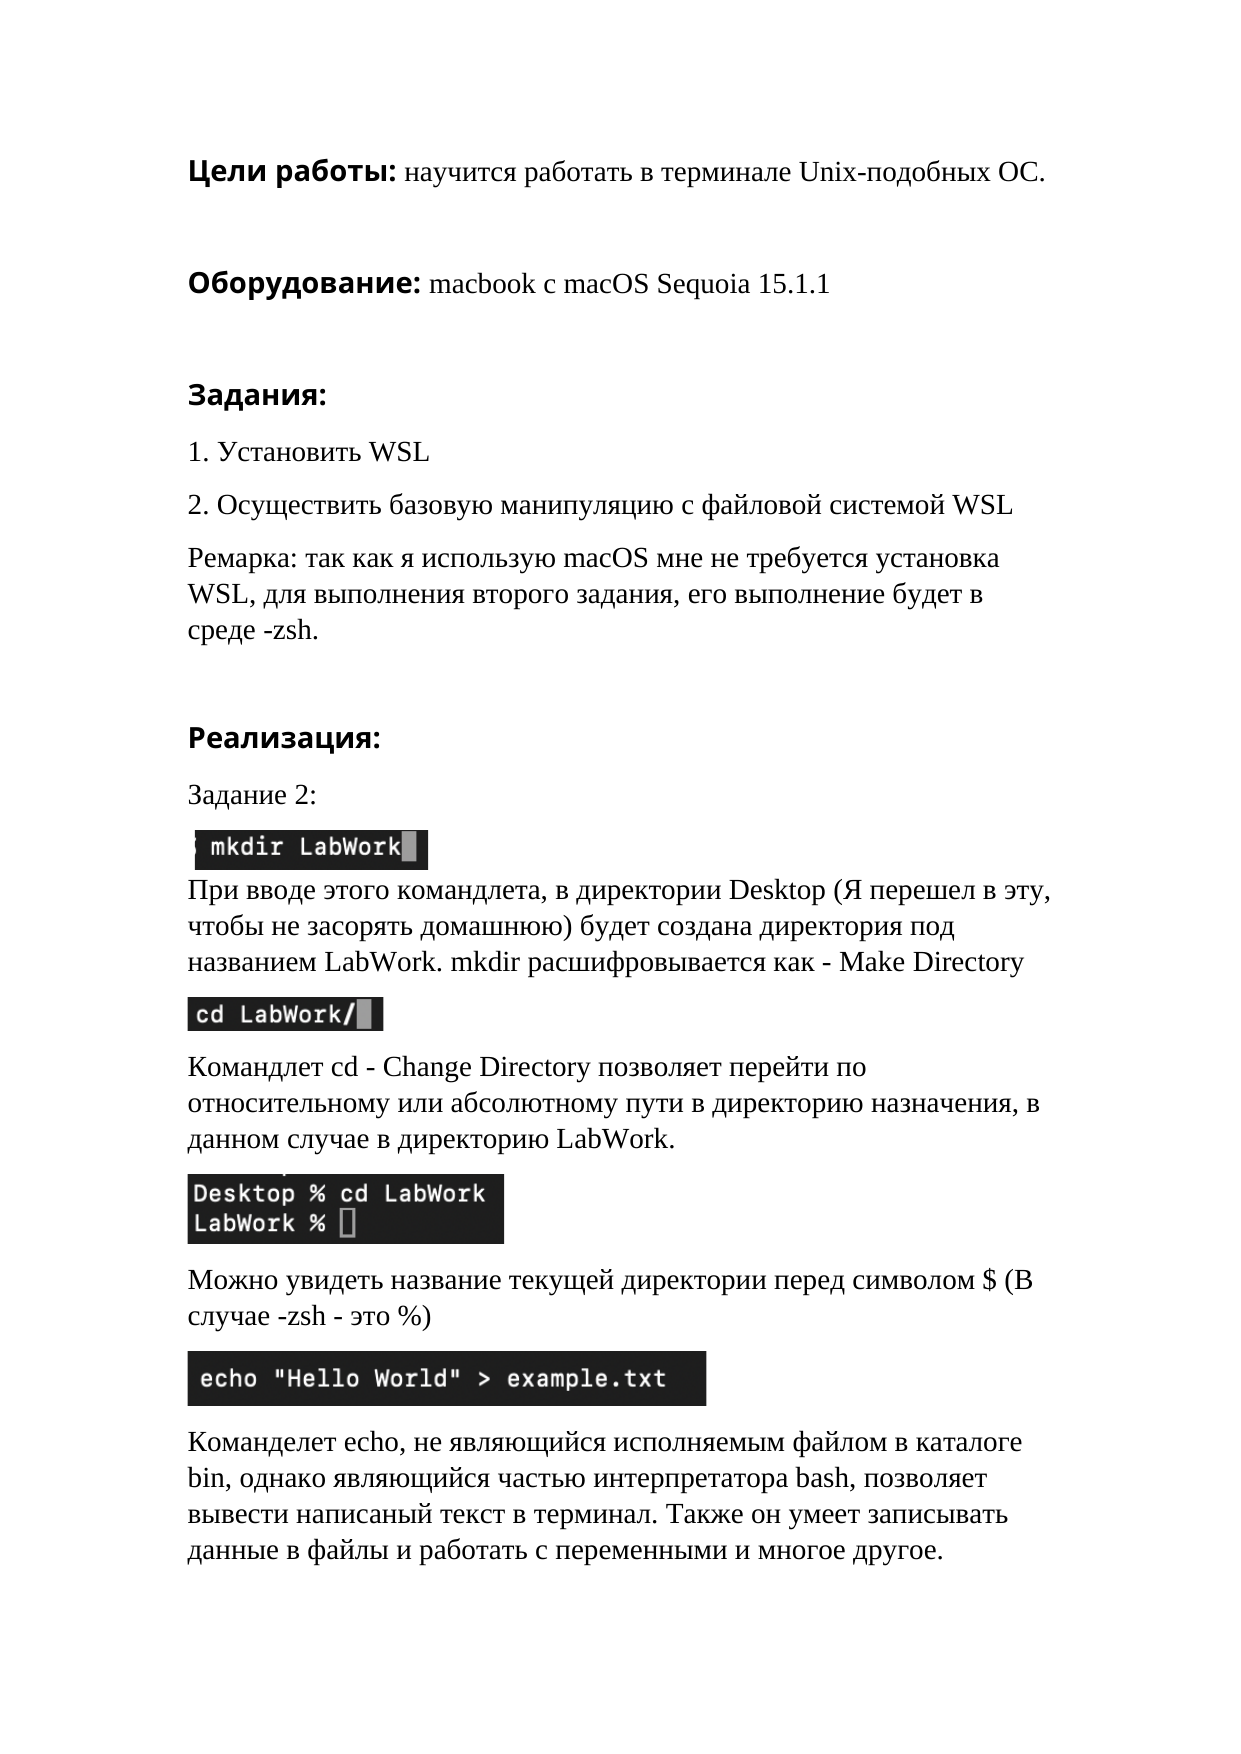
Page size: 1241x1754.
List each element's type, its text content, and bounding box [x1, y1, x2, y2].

picture [187, 1351, 707, 1406]
list Команделет echo, не являющийся исполняемым файлом в каталоге bin, однако являющийся частью интерпретатора bash, позволяет вывести написаный текст в терминал. Также он умеет записывать данные в файлы и работать с переменными и многое другое. [187, 1424, 1053, 1566]
text Задания: [187, 374, 1053, 414]
list При вводе этого командлета, в директории Desktop (Я перешел в эту, чтобы не засорять домашнюю) будет создана директория под названием LabWork. mkdir расшифровывается как - Make Directory [187, 830, 1053, 978]
picture [187, 1174, 505, 1244]
text Цели работы: научится работать в терминале Unix-подобных ОС. [187, 150, 1053, 190]
list Командлет cd - Change Directory позволяет перейти по относительному или абсолютному пути в директорию назначения, в данном случае в директорию LabWork. [187, 1049, 1053, 1155]
text Оборудование: macbook с macOS Sequoia 15.1.1 [187, 262, 1053, 302]
list Ремарка: так как я использую macOS мне не требуется установка WSL, для выполнения второго задания, его выполнение будет в среде -zsh. [187, 540, 1053, 646]
list Реализация: [187, 718, 1053, 757]
list Осуществить базовую манипуляцию с файловой системой WSL [187, 487, 1053, 520]
picture [194, 830, 429, 870]
list Установить WSL [187, 434, 1053, 468]
picture [187, 997, 384, 1031]
list Задание 2: [187, 777, 1053, 811]
list Можно увидеть название текущей директории перед символом $ (В случае -zsh - это %) [187, 1262, 1053, 1332]
